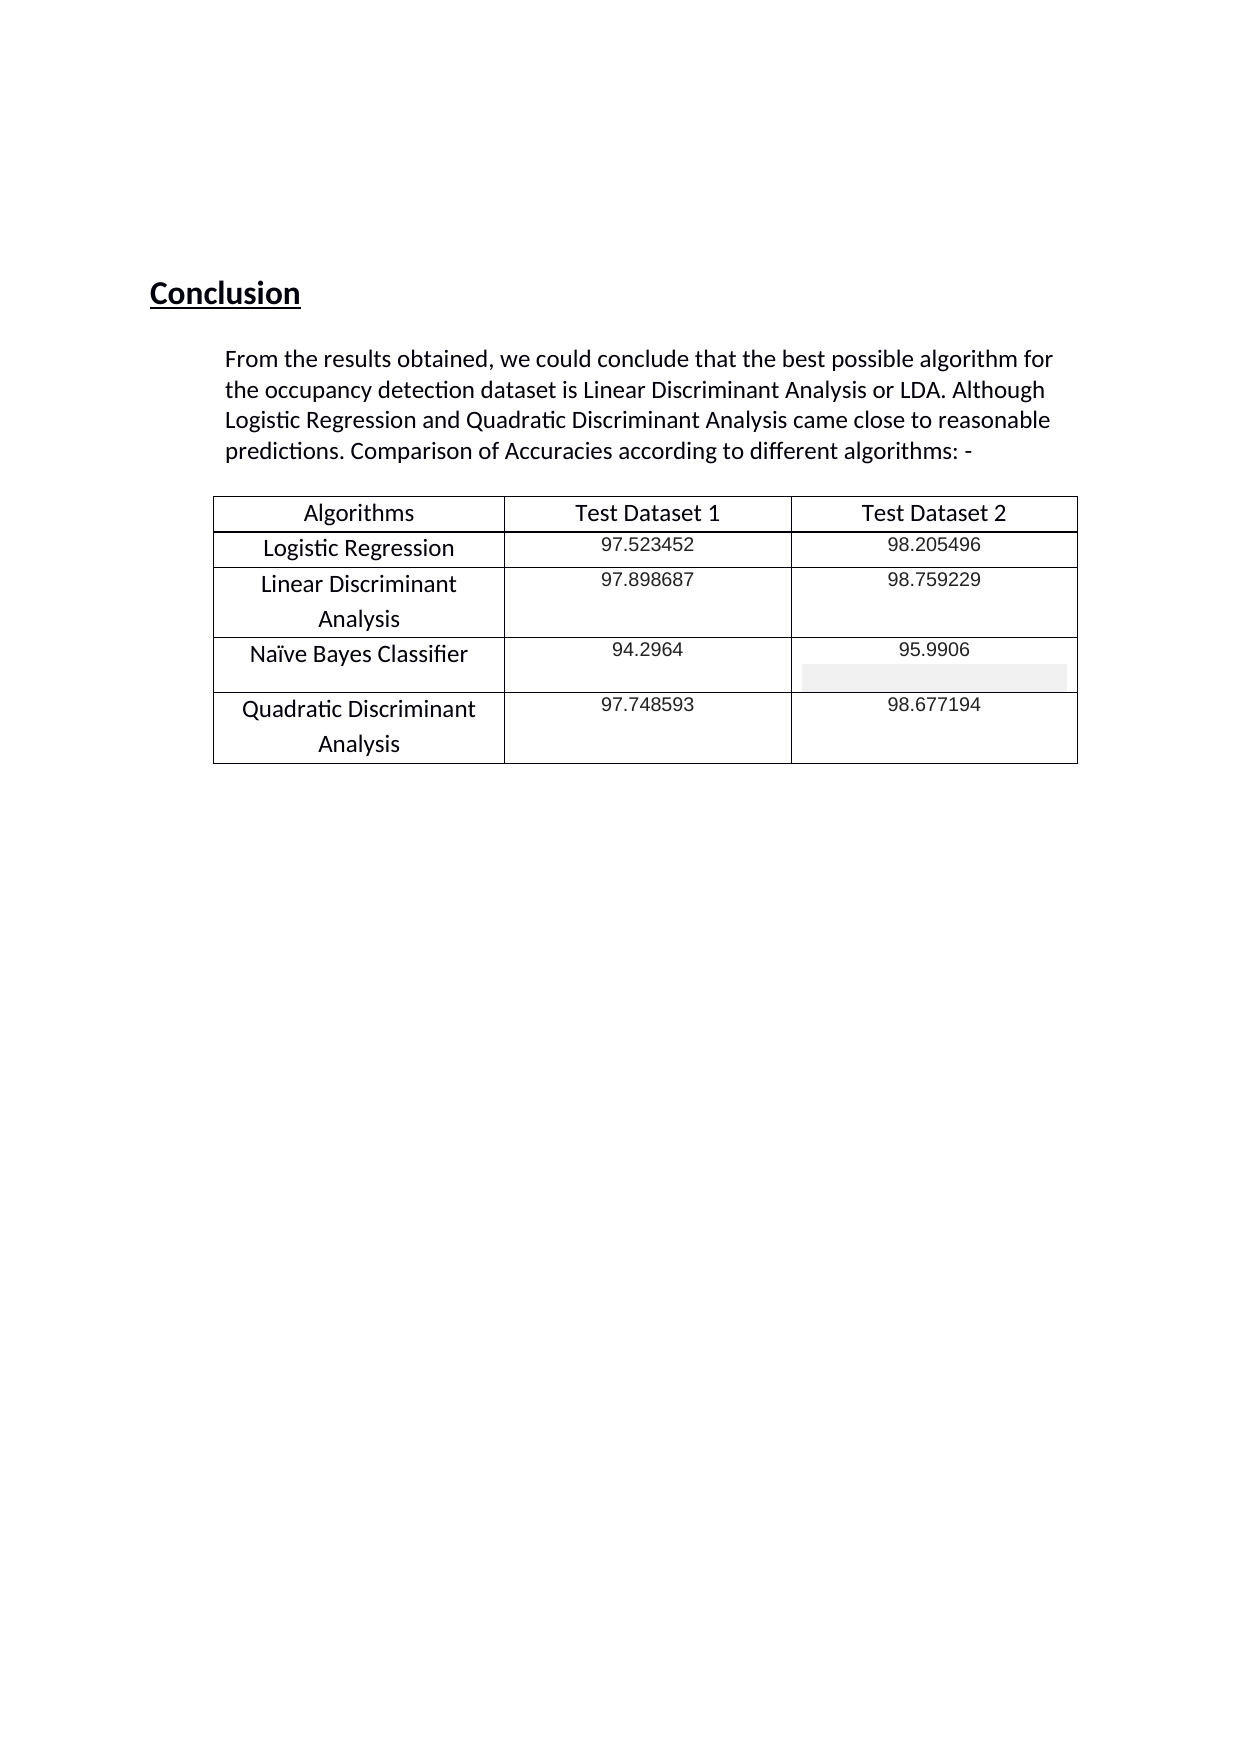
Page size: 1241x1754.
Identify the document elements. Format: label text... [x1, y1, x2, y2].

table_cell 97.523452 [505, 533, 791, 567]
table_cell 95.9906 [792, 638, 1077, 692]
table_cell 97.898687 [505, 568, 791, 637]
table_header Test Dataset 1 [505, 497, 791, 531]
table_cell Logistic Regression [214, 533, 504, 567]
text From the results obtained, we could conclude that the best possible algorithm for the occupancy detection dataset is Linear Discriminant Analysis or LDA. Although Logistic Regression and Quadratic Discriminant Analysis came close to reasonable predictions. Comparison of Accuracies according to different algorithms: - [225, 343, 1090, 465]
table_cell 98.759229 [792, 568, 1077, 637]
table_cell 98.677194 [792, 693, 1077, 763]
table_cell 98.205496 [792, 533, 1077, 567]
table_cell Linear Discriminant Analysis [214, 568, 504, 637]
table_cell Naïve Bayes Classifier [214, 638, 504, 692]
table_cell 97.748593 [505, 693, 791, 763]
table_header Algorithms [214, 497, 504, 531]
text Conclusion [150, 272, 1090, 313]
table_header Test Dataset 2 [792, 497, 1077, 531]
table_cell Quadratic Discriminant Analysis [214, 693, 504, 763]
table_cell 94.2964 [505, 638, 791, 692]
